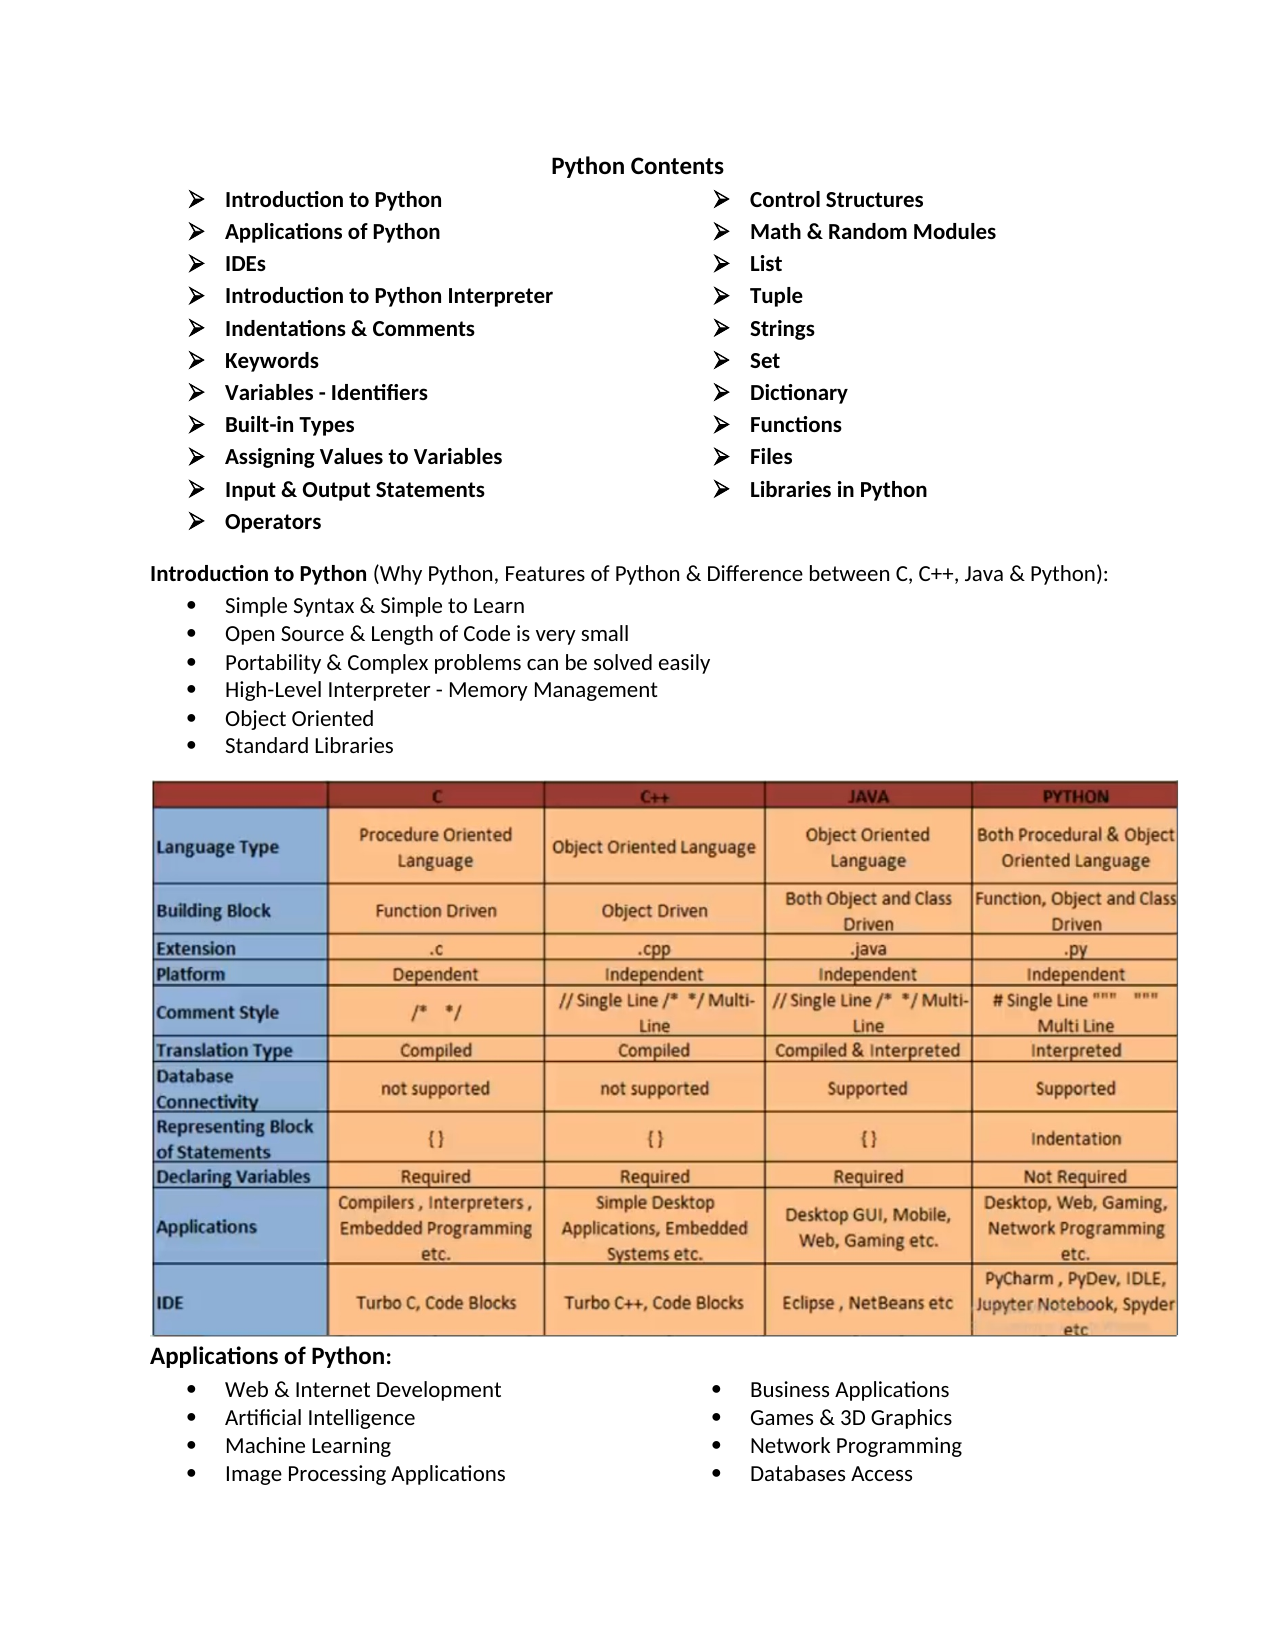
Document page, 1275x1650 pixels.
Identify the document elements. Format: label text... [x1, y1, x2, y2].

list Built-in Types [187, 410, 600, 438]
list Business Applications [712, 1375, 1125, 1403]
list Tuple [712, 282, 1125, 309]
picture [150, 780, 1179, 1337]
list Network Programming [712, 1431, 1125, 1459]
list Keywords [187, 346, 600, 374]
text Applications of Python: [150, 1340, 1125, 1371]
list Simple Syntax & Simple to Learn [187, 592, 1125, 619]
text Python Contents [150, 150, 1125, 181]
list Artificial Intelligence [187, 1403, 600, 1431]
list Operators [187, 507, 600, 535]
list Image Processing Applications [187, 1459, 600, 1487]
list Games & 3D Graphics [712, 1403, 1125, 1431]
list Control Structures [712, 185, 1125, 213]
list Standard Libraries [187, 732, 1125, 760]
list Assigning Values to Variables [187, 442, 600, 471]
list Strings [712, 314, 1125, 342]
list Portability & Complex problems can be solved easily [187, 648, 1125, 676]
list Libraries in Python [712, 475, 1125, 503]
list Dictionary [712, 378, 1125, 406]
list Indentations & Comments [187, 314, 600, 342]
list Introduction to Python [187, 185, 600, 213]
list Object Oriented [187, 704, 1125, 732]
list Open Source & Length of Code is very small [187, 619, 1125, 648]
text Introduction to Python (Why Python, Features of Python & Difference between C, C++, Java & Python): [150, 559, 1125, 587]
list Databases Access [712, 1459, 1125, 1487]
list Machine Learning [187, 1431, 600, 1459]
list Input & Output Statements [187, 475, 600, 503]
list IDEs [187, 249, 600, 277]
list Applications of Python [187, 217, 600, 245]
list Functions [712, 410, 1125, 438]
list Variables - Identifiers [187, 378, 600, 406]
list Files [712, 442, 1125, 471]
list Introduction to Python Interpreter [187, 282, 600, 309]
list High-Level Interpreter - Memory Management [187, 676, 1125, 704]
list List [712, 249, 1125, 277]
list Web & Internet Development [187, 1375, 600, 1403]
list Set [712, 346, 1125, 374]
list Math & Random Modules [712, 217, 1125, 245]
